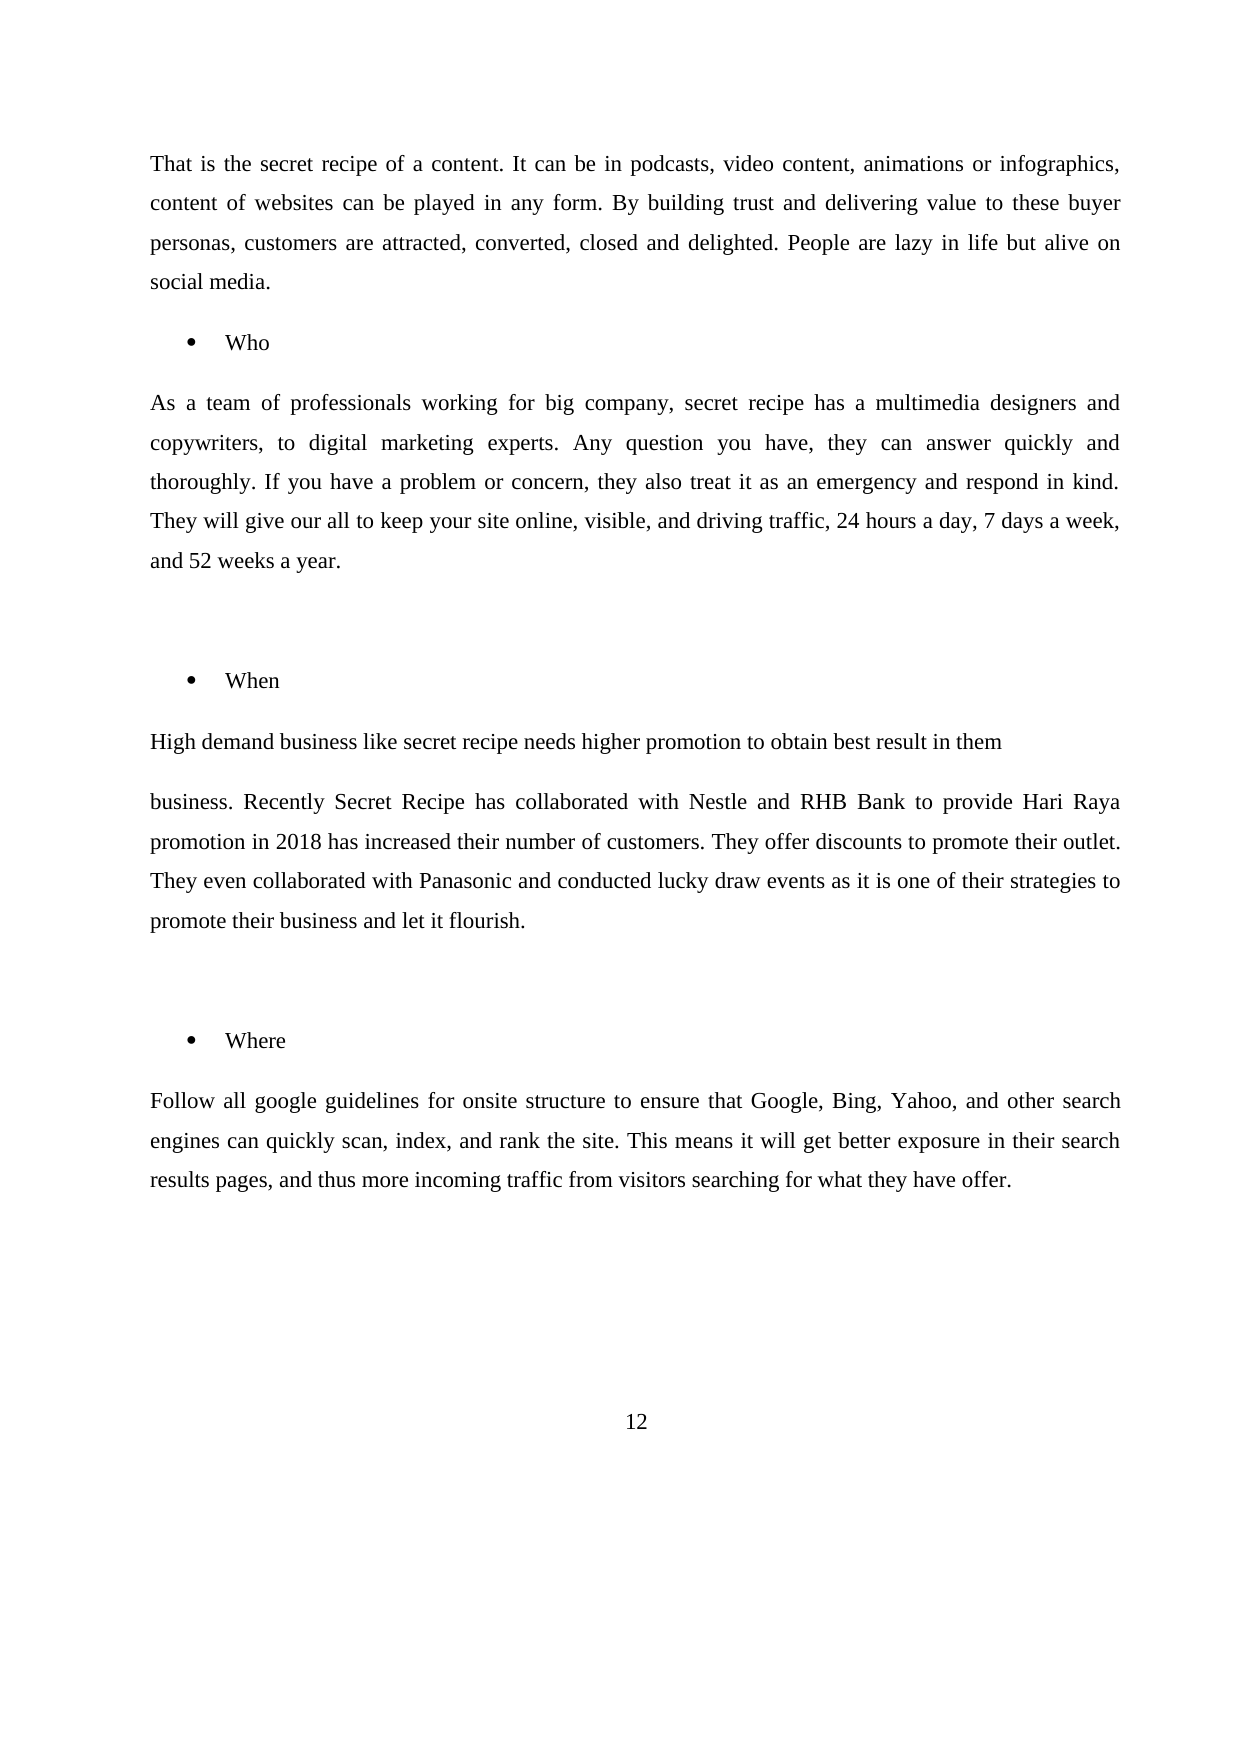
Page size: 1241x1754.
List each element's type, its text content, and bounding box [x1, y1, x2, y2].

list Where [187, 1027, 1122, 1054]
text business. Recently Secret Recipe has collaborated with Nestle and RHB Bank to provide Hari Raya promotion in 2018 has increased their number of customers. They offer discounts to promote their outlet. They even collaborated with Panasonic and conducted lucky draw events as it is one of their strategies to promote their business and let it flourish. [150, 788, 1122, 933]
text That is the secret recipe of a content. It can be in podcasts, video content, animations or infographics, content of websites can be played in any form. By building trust and delivering value to these buyer personas, customers are attracted, converted, closed and delighted. People are lazy in life but alive on social media. [150, 150, 1122, 295]
text As a team of professionals working for big company, secret recipe has a multimedia designers and copywriters, to digital marketing experts. Any question you have, they can answer quickly and thoroughly. If you have a problem or concern, they also treat it as an emergency and respond in kind. They will give our all to keep your site online, visible, and driving traffic, 24 hours a day, 7 days a week, and 52 weeks a year. [150, 389, 1122, 573]
list When [187, 668, 1122, 694]
text High demand business like secret recipe needs higher promotion to obtain best result in them [150, 728, 1122, 754]
text Follow all google guidelines for onsite structure to ensure that Google, Bing, Yahoo, and other search engines can quickly scan, index, and rank the site. This means it will get better exposure in their search results pages, and thus more incoming traffic from visitors searching for what they have offer. [150, 1088, 1122, 1193]
text 12 [150, 1408, 1122, 1434]
list Who [187, 329, 1122, 355]
